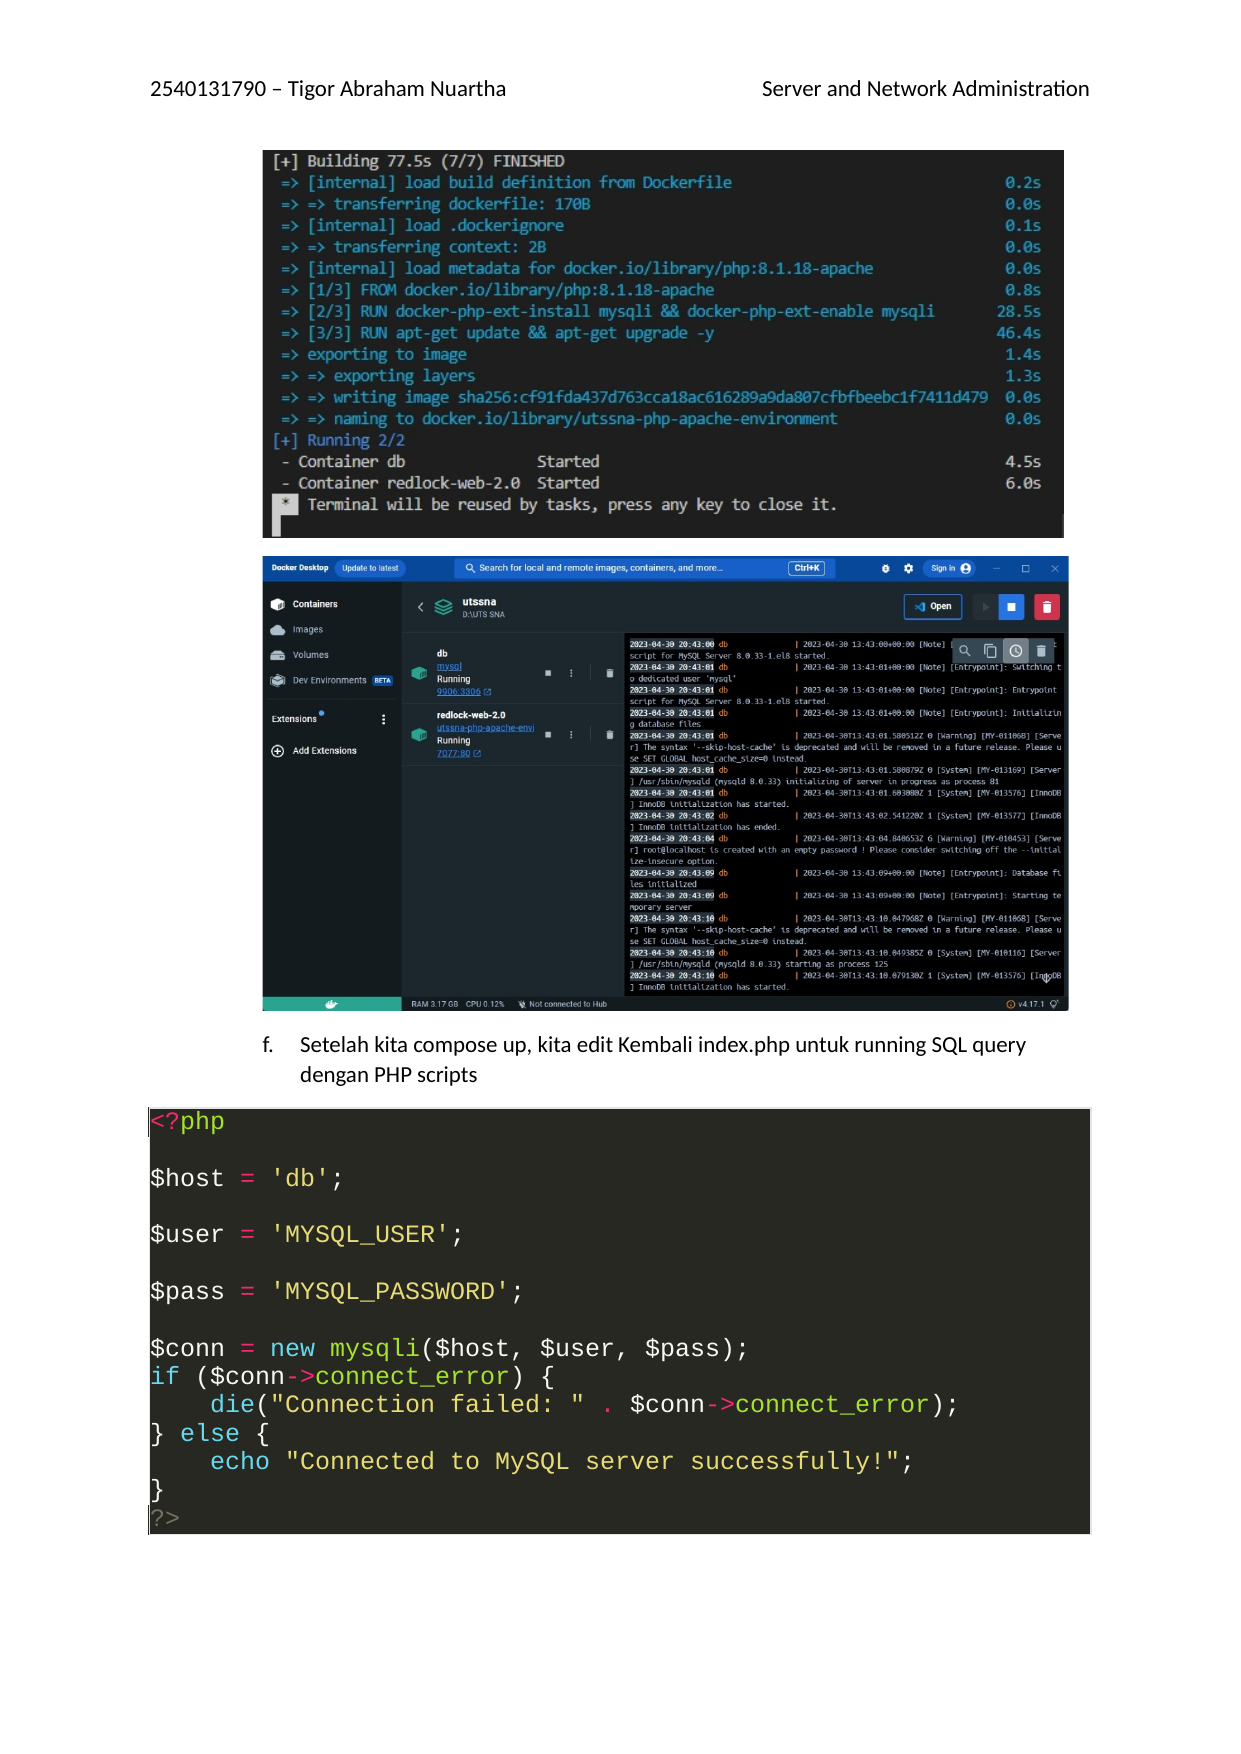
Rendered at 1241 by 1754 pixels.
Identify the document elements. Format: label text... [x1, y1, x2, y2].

text } else { [150, 1420, 1090, 1448]
text echo "Connected to MySQL server successfully!"; [150, 1448, 1090, 1477]
text } [150, 1477, 1090, 1504]
text ?> [150, 1504, 1090, 1534]
text if ($conn->connect_error) { [150, 1363, 1090, 1392]
list Setelah kita compose up, kita edit Kembali index.php untuk running SQL query dengan PHP scripts [262, 1030, 1090, 1088]
text die("Connection failed: " . $conn->connect_error); [150, 1392, 1090, 1420]
text <?php [150, 1109, 1090, 1137]
picture [262, 556, 1069, 1011]
text $conn = new mysqli($host, $user, $pass); [150, 1335, 1090, 1363]
text $pass = 'MYSQL_PASSWORD'; [150, 1278, 1090, 1307]
text $host = 'db'; [150, 1165, 1090, 1193]
text $user = 'MYSQL_USER'; [150, 1222, 1090, 1250]
picture [262, 150, 1064, 538]
